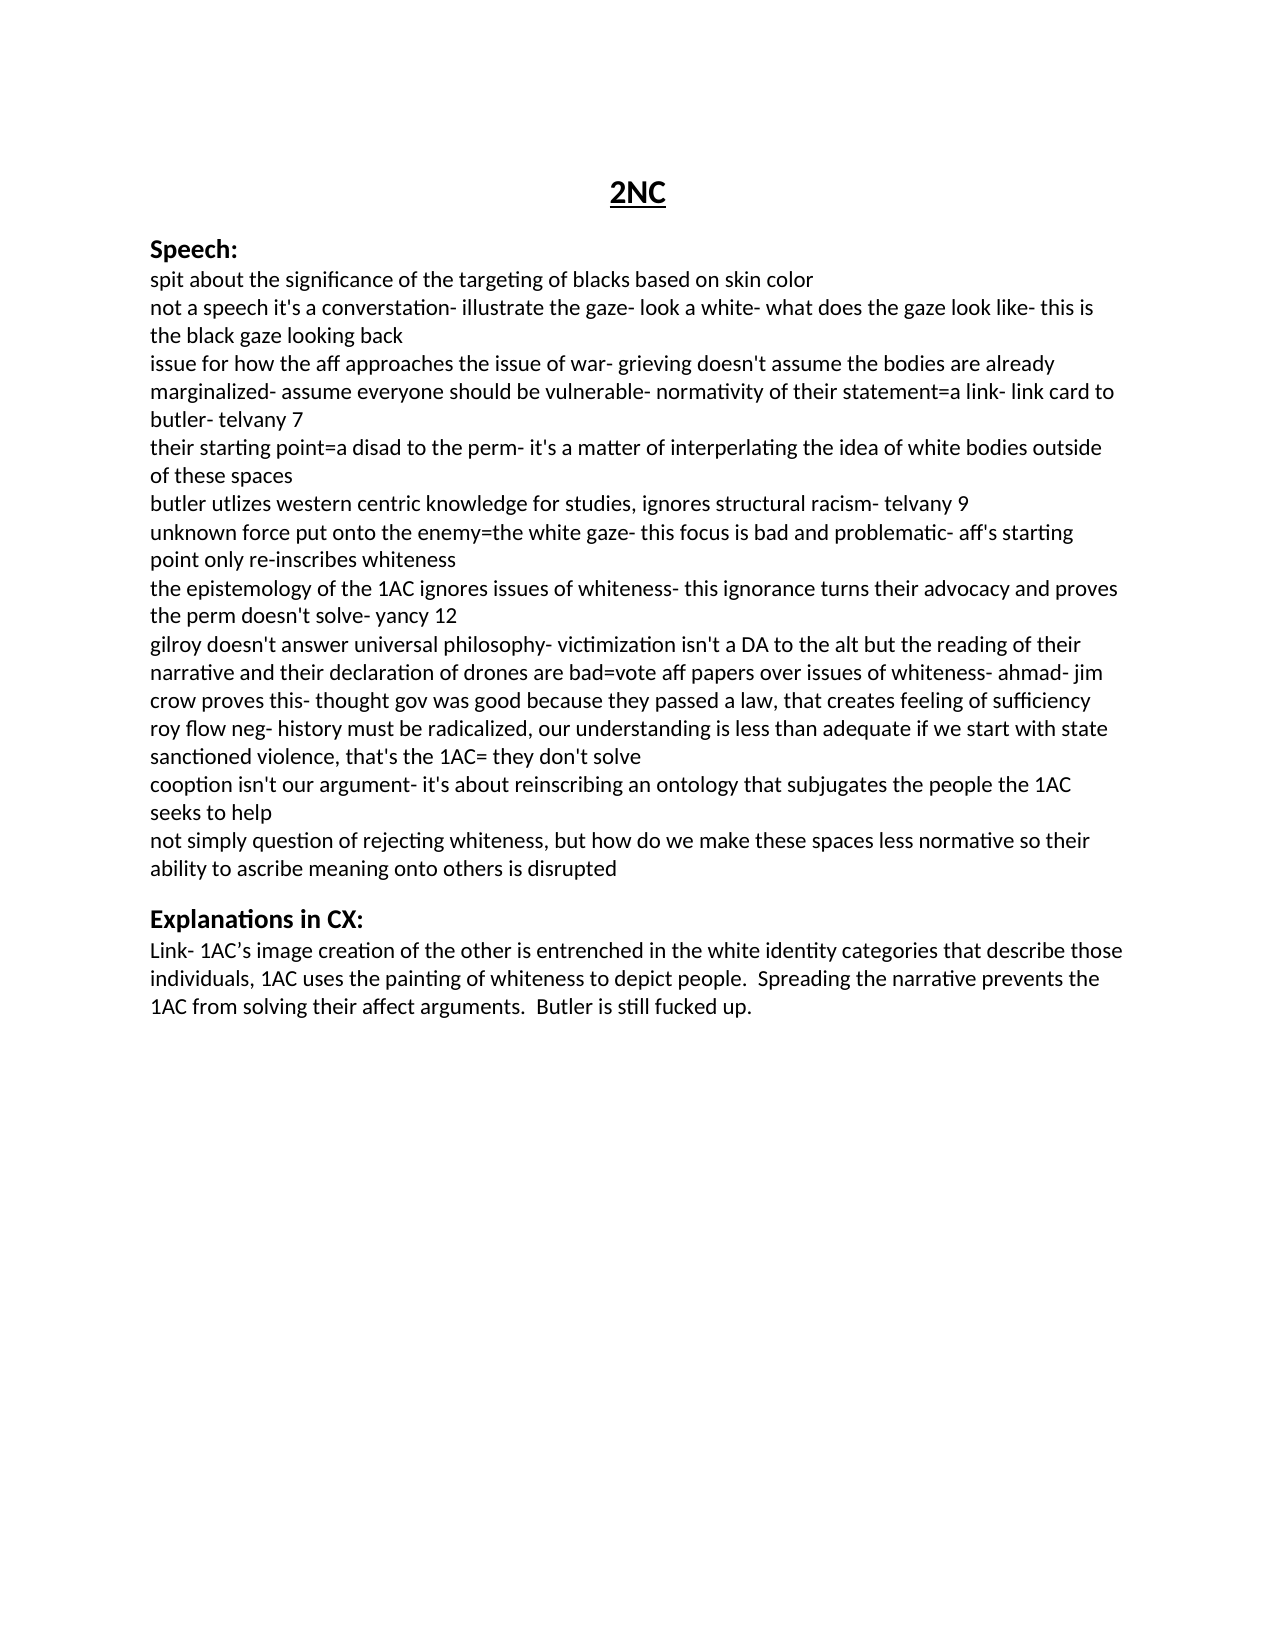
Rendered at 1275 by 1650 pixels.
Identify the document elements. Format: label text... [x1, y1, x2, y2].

subtitle Explanations in CX: [150, 903, 1125, 936]
text their starting point=a disad to the perm- it's a matter of interperlating the idea of white bodies outside of these spaces [150, 433, 1125, 489]
text the epistemology of the 1AC ignores issues of whiteness- this ignorance turns their advocacy and proves the perm doesn't solve- yancy 12 [150, 574, 1125, 630]
text gilroy doesn't answer universal philosophy- victimization isn't a DA to the alt but the reading of their narrative and their declaration of drones are bad=vote aff papers over issues of whiteness- ahmad- jim crow proves this- thought gov was good because they passed a law, that creates feeling of sufficiency [150, 630, 1125, 714]
text unknown force put onto the enemy=the white gaze- this focus is bad and problematic- aff's starting point only re-inscribes whiteness [150, 518, 1125, 574]
text butler utlizes western centric knowledge for studies, ignores structural racism- telvany 9 [150, 489, 1125, 518]
subtitle Speech: [150, 232, 1125, 265]
text not a speech it's a converstation- illustrate the gaze- look a white- what does the gaze look like- this is the black gaze looking back [150, 293, 1125, 349]
text not simply question of rejecting whiteness, but how do we make these spaces less normative so their ability to ascribe meaning onto others is disrupted [150, 826, 1125, 882]
text cooption isn't our argument- it's about reinscribing an ontology that subjugates the people the 1AC seeks to help [150, 770, 1125, 826]
text spit about the significance of the targeting of blacks based on skin color [150, 265, 1125, 293]
text roy flow neg- history must be radicalized, our understanding is less than adequate if we start with state sanctioned violence, that's the 1AC= they don't solve [150, 714, 1125, 770]
text issue for how the aff approaches the issue of war- grieving doesn't assume the bodies are already marginalized- assume everyone should be vulnerable- normativity of their statement=a link- link card to butler- telvany 7 [150, 349, 1125, 433]
subtitle 2NC [150, 171, 1125, 212]
text Link- 1AC’s image creation of the other is entrenched in the white identity categories that describe those individuals, 1AC uses the painting of whiteness to depict people. Spreading the narrative prevents the 1AC from solving their affect arguments. Butler is still fucked up. [150, 936, 1125, 1020]
